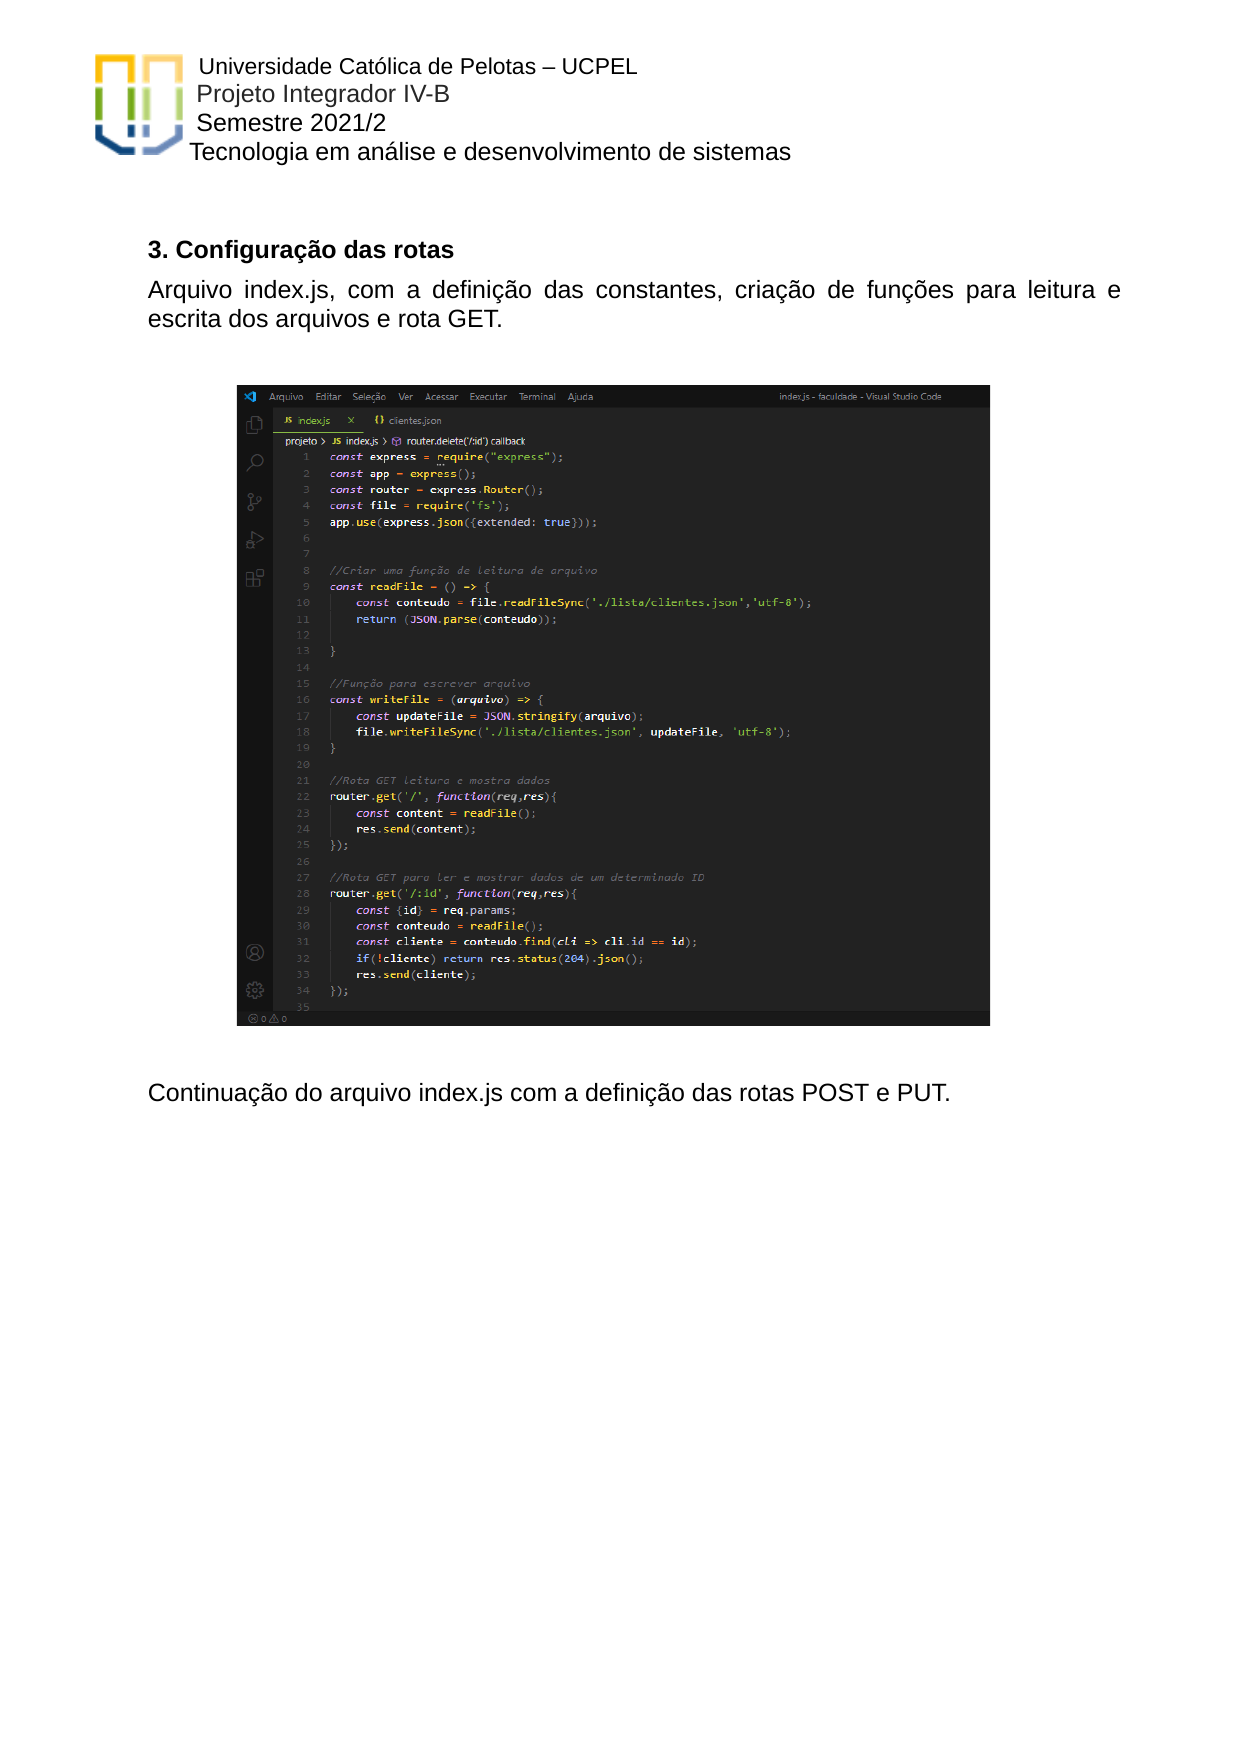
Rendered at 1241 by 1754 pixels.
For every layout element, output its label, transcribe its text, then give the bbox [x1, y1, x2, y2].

text Continuação do arquivo index.js com a definição das rotas POST e PUT. [148, 1078, 1123, 1107]
picture [236, 385, 990, 1026]
picture [95, 54, 183, 155]
text 3. Configuração das rotas [148, 235, 1123, 263]
text Arquivo index.js, com a definição das constantes, criação de funções para leitura e escrita dos arquivos e rota GET. [148, 275, 1123, 333]
